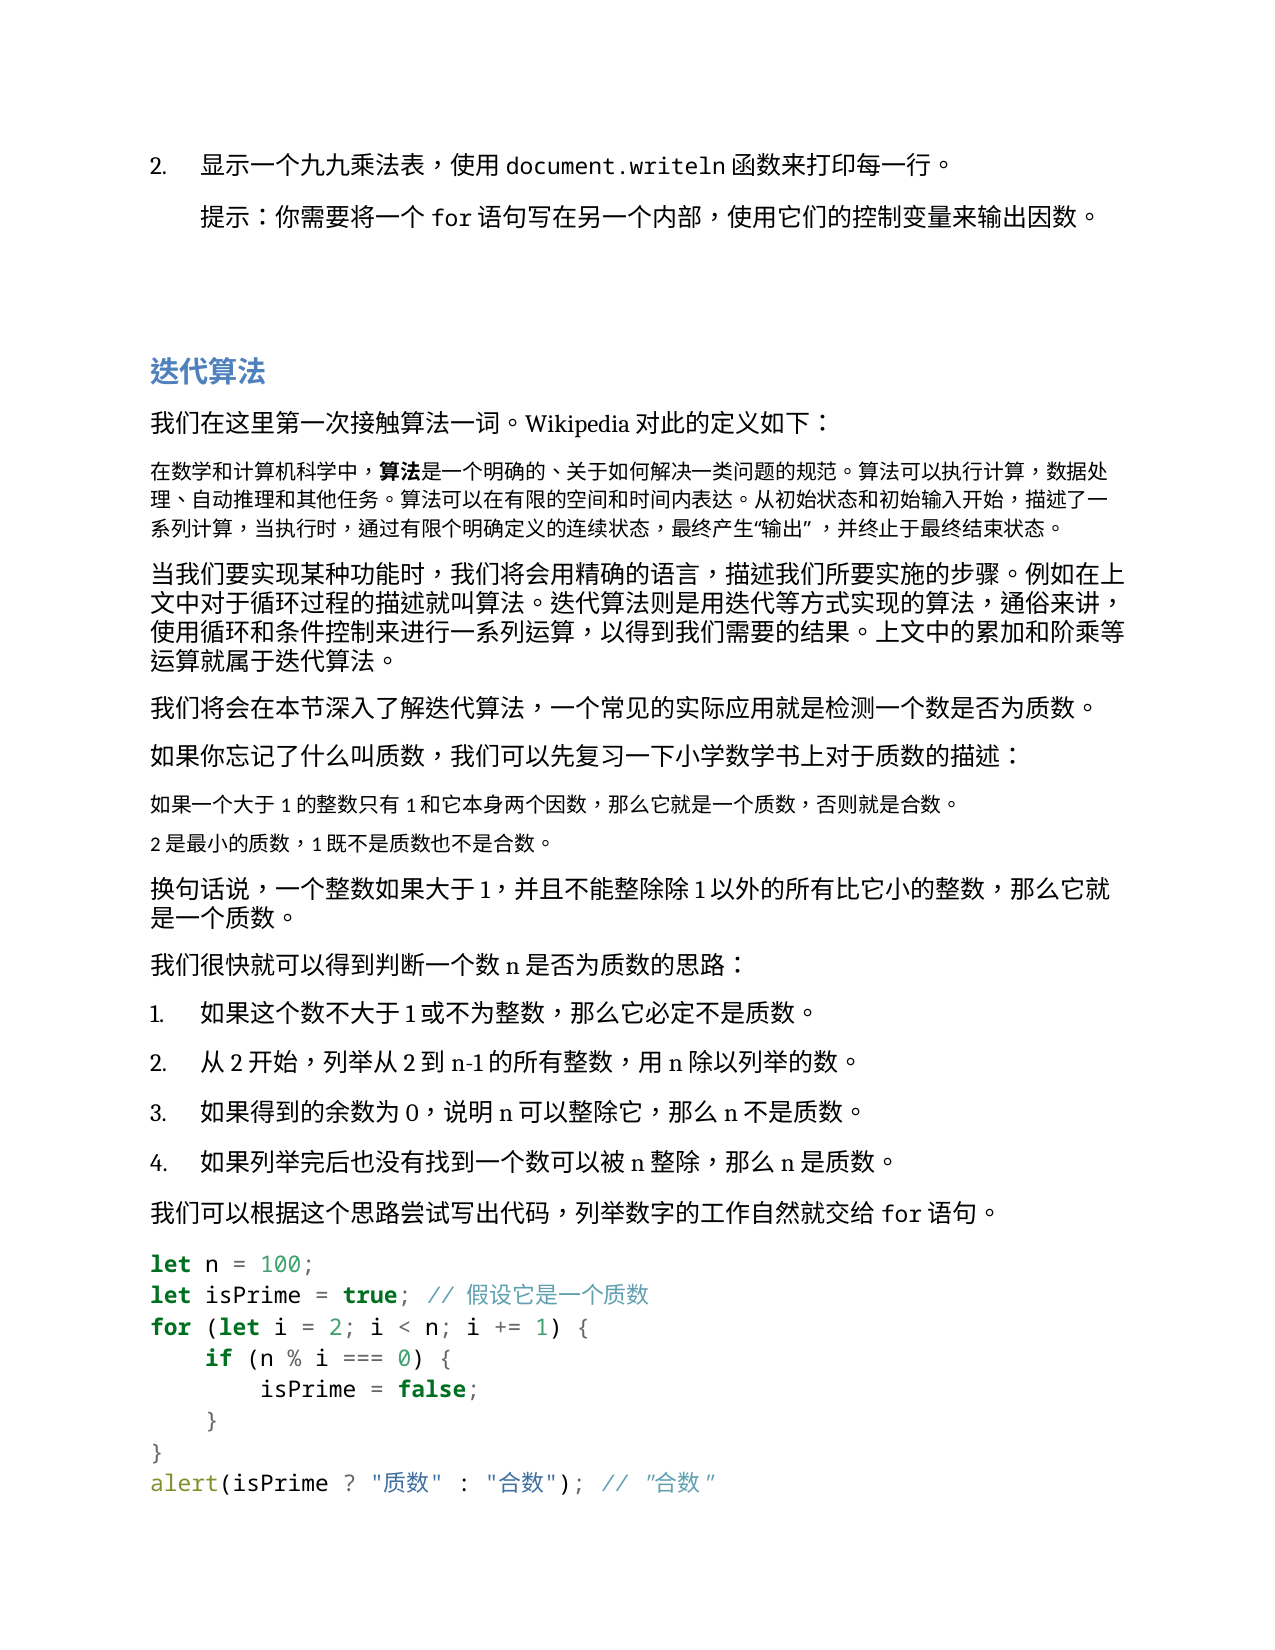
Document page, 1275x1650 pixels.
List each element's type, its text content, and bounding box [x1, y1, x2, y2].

text 如果一个大于 1 的整数只有 1 和它本身两个因数，那么它就是一个质数，否则就是合数。 [150, 790, 1125, 818]
text 如果你忘记了什么叫质数，我们可以先复习一下小学数学书上对于质数的描述： [150, 742, 1125, 771]
text 我们很快就可以得到判断一个数 n 是否为质数的思路： [150, 952, 1125, 981]
list 如果这个数不大于 1 或不为整数，那么它必定不是质数。 [150, 1000, 1125, 1028]
text let n = 100; let isPrime = true; // 假设它是一个质数 for (let i = 2; i < n; i += 1) { if (n % i === 0) { isPrime = false; } } alert(isPrime ? "质数" : "合数"); // "合数" [150, 1248, 1125, 1498]
list 如果列举完后也没有找到一个数可以被 n 整除，那么 n 是质数。 [150, 1148, 1125, 1177]
text 换句话说，一个整数如果大于 1，并且不能整除除 1 以外的所有比它小的整数，那么它就是一个质数。 [150, 876, 1125, 933]
text 当我们要实现某种功能时，我们将会用精确的语言，描述我们所要实施的步骤。例如在上文中对于循环过程的描述就叫算法。迭代算法则是用迭代等方式实现的算法，通俗来讲，使用循环和条件控制来进行一系列运算，以得到我们需要的结果。上文中的累加和阶乘等运算就属于迭代算法。 [150, 561, 1125, 676]
text 我们可以根据这个思路尝试写出代码，列举数字的工作自然就交给 for 语句。 [150, 1198, 1125, 1229]
list 提示：你需要将一个 for 语句写在另一个内部，使用它们的控制变量来输出因数。 [150, 202, 1125, 233]
subtitle 迭代算法 [150, 351, 1125, 391]
list 显示一个九九乘法表，使用 document.writeln 函数来打印每一行。 [150, 150, 1125, 181]
text 我们在这里第一次接触算法一词。Wikipedia 对此的定义如下： [150, 410, 1125, 438]
list 从 2 开始，列举从 2 到 n-1 的所有整数，用 n 除以列举的数。 [150, 1049, 1125, 1078]
list 如果得到的余数为 0，说明 n 可以整除它，那么 n 不是质数。 [150, 1099, 1125, 1128]
text 2 是最小的质数，1 既不是质数也不是合数。 [150, 829, 1125, 857]
text 我们将会在本节深入了解迭代算法，一个常见的实际应用就是检测一个数是否为质数。 [150, 695, 1125, 724]
text 在数学和计算机科学中，算法是一个明确的、关于如何解决一类问题的规范。算法可以执行计算，数据处理、自动推理和其他任务。算法可以在有限的空间和时间内表达。从初始状态和初始输入开始，描述了一系列计算，当执行时，通过有限个明确定义的连续状态，最终产生“输出” ，并终止于最终结束状态。 [150, 457, 1125, 542]
